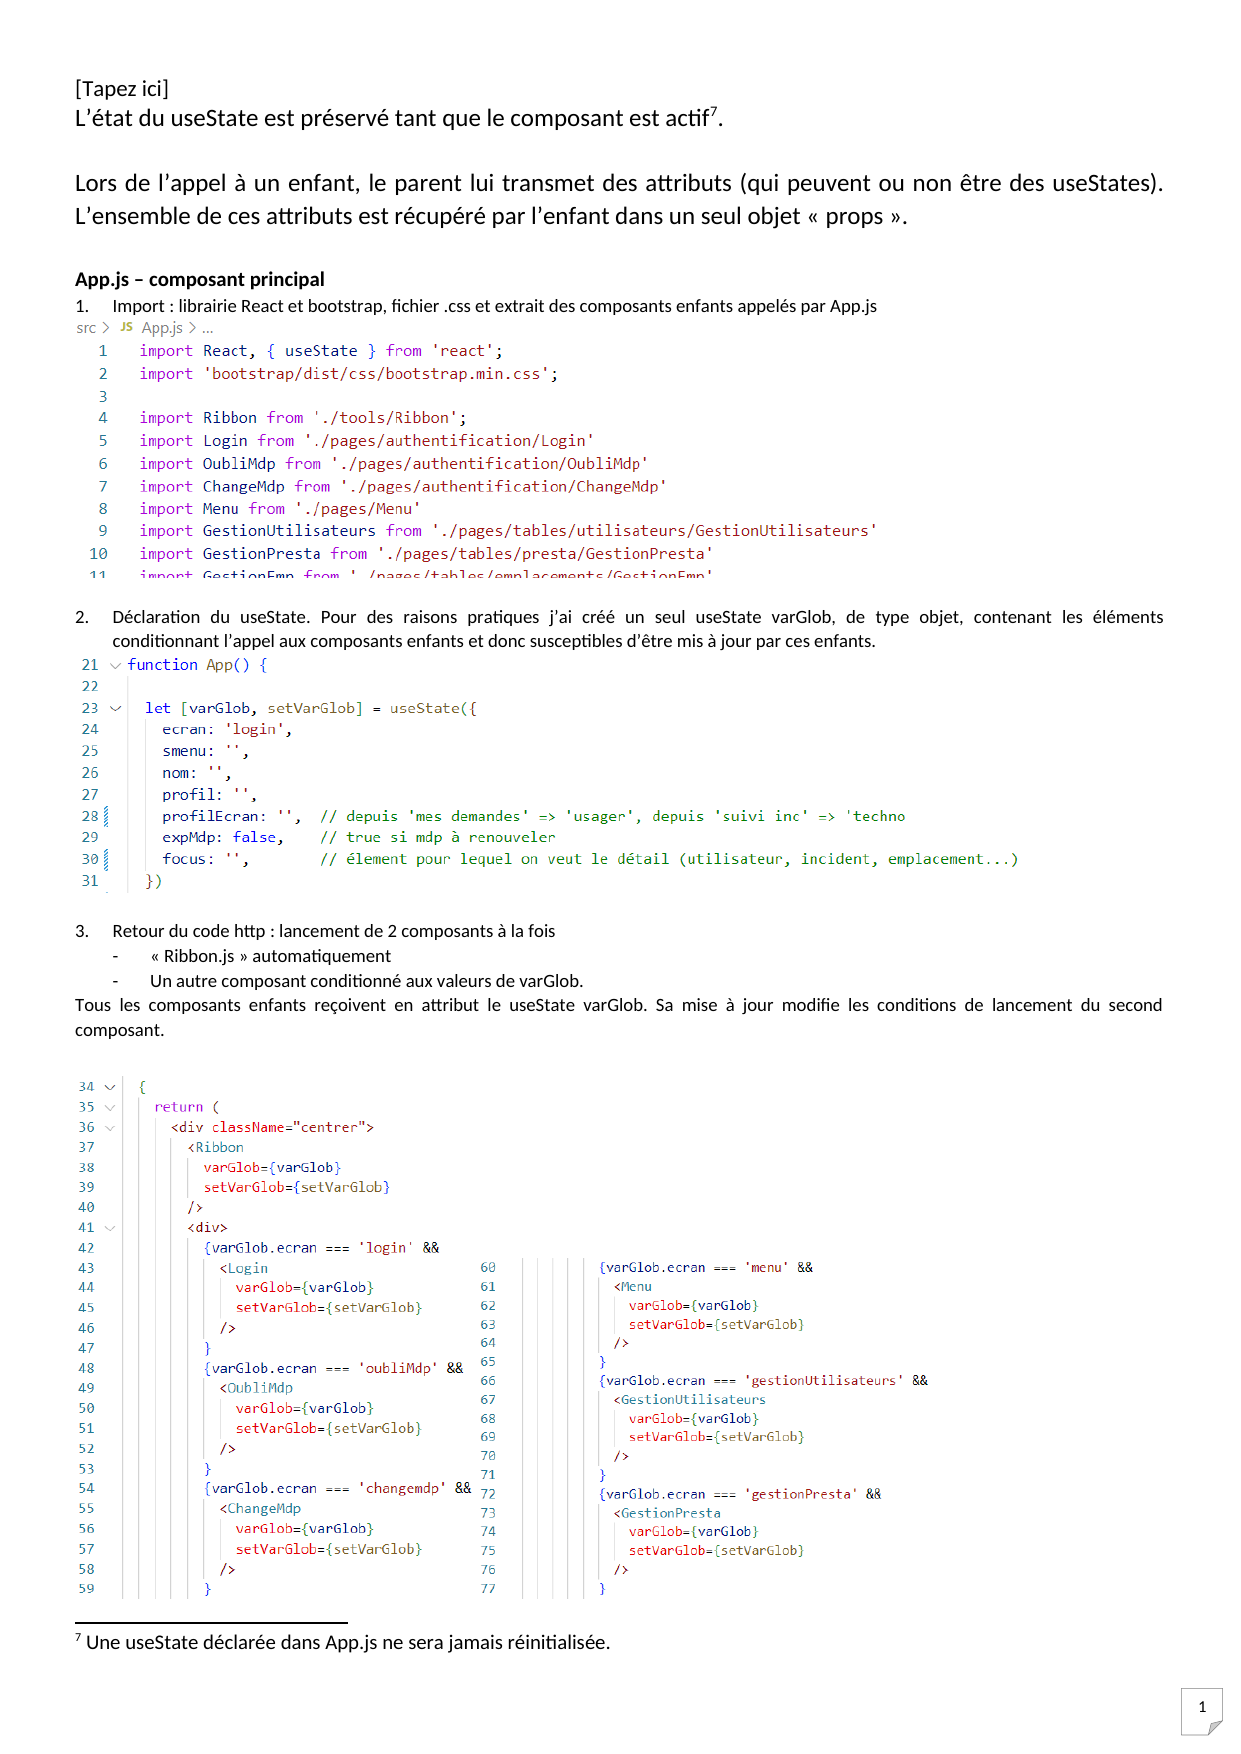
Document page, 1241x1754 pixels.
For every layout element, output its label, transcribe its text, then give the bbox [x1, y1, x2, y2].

list Retour du code http : lancement de 2 composants à la fois [75, 919, 1165, 942]
picture [75, 318, 879, 578]
list Import : librairie React et bootstrap, fichier .css et extrait des composants enfants appelés par App.js [75, 294, 1165, 317]
text App.js – composant principal [75, 266, 1165, 292]
text Lors de l’appel à un enfant, le parent lui transmet des attributs (qui peuvent ou non être des useStates). L’ensemble de ces attributs est récupéré par l’enfant dans un seul objet « props ». [75, 168, 1165, 231]
list Un autre composant conditionné aux valeurs de varGlob. [112, 969, 1165, 992]
picture [75, 1076, 933, 1599]
text L’état du useState est préservé tant que le composant est actif. [75, 102, 1165, 132]
list Déclaration du useState. Pour des raisons pratiques j’ai créé un seul useState varGlob, de type objet, contenant les éléments conditionnant l’appel aux composants enfants et donc susceptibles d’être mis à jour par ces enfants. [75, 605, 1165, 652]
picture [75, 654, 1024, 893]
list « Ribbon.js » automatiquement [112, 944, 1165, 967]
text Tous les composants enfants reçoivent en attribut le useState varGlob. Sa mise à jour modifie les conditions de lancement du second composant. [75, 994, 1165, 1041]
